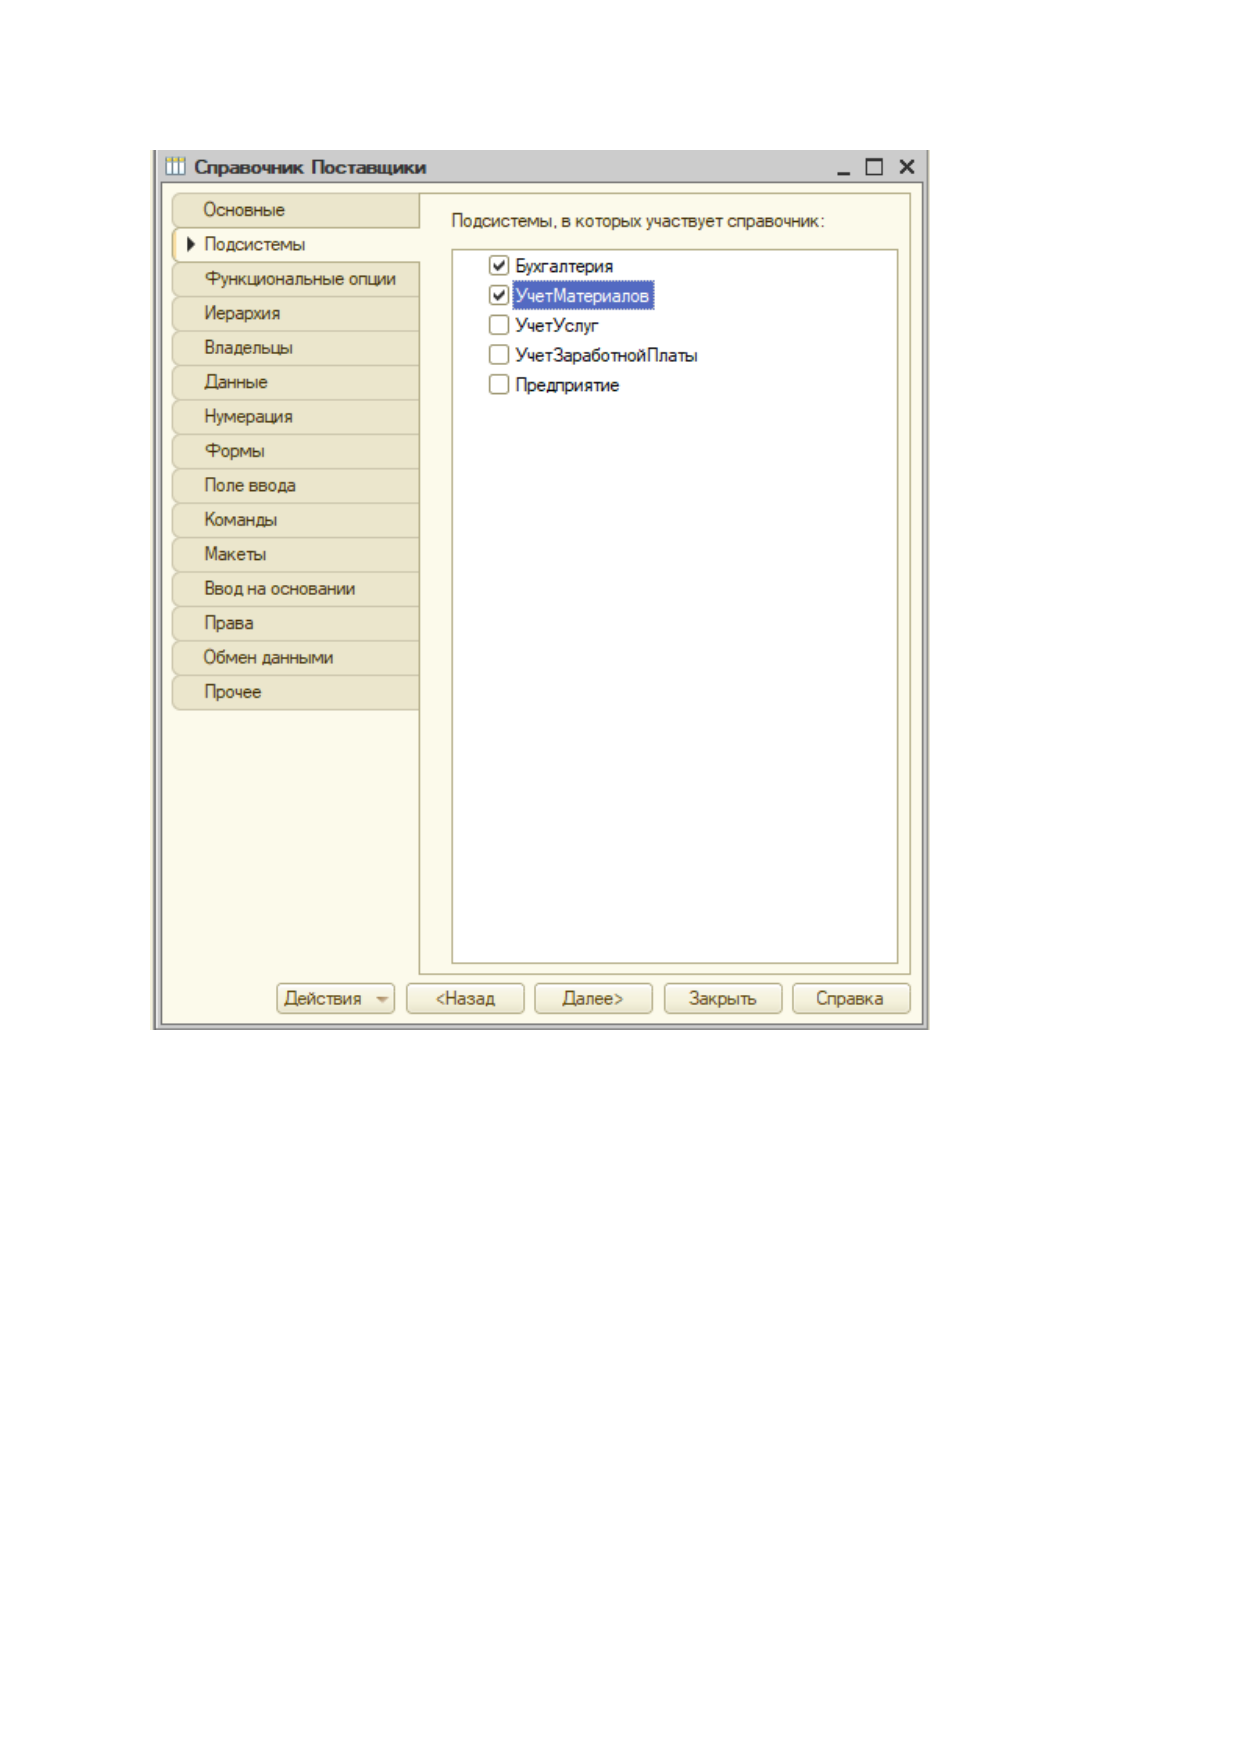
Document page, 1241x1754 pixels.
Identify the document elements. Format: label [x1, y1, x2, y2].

picture [150, 150, 930, 1030]
